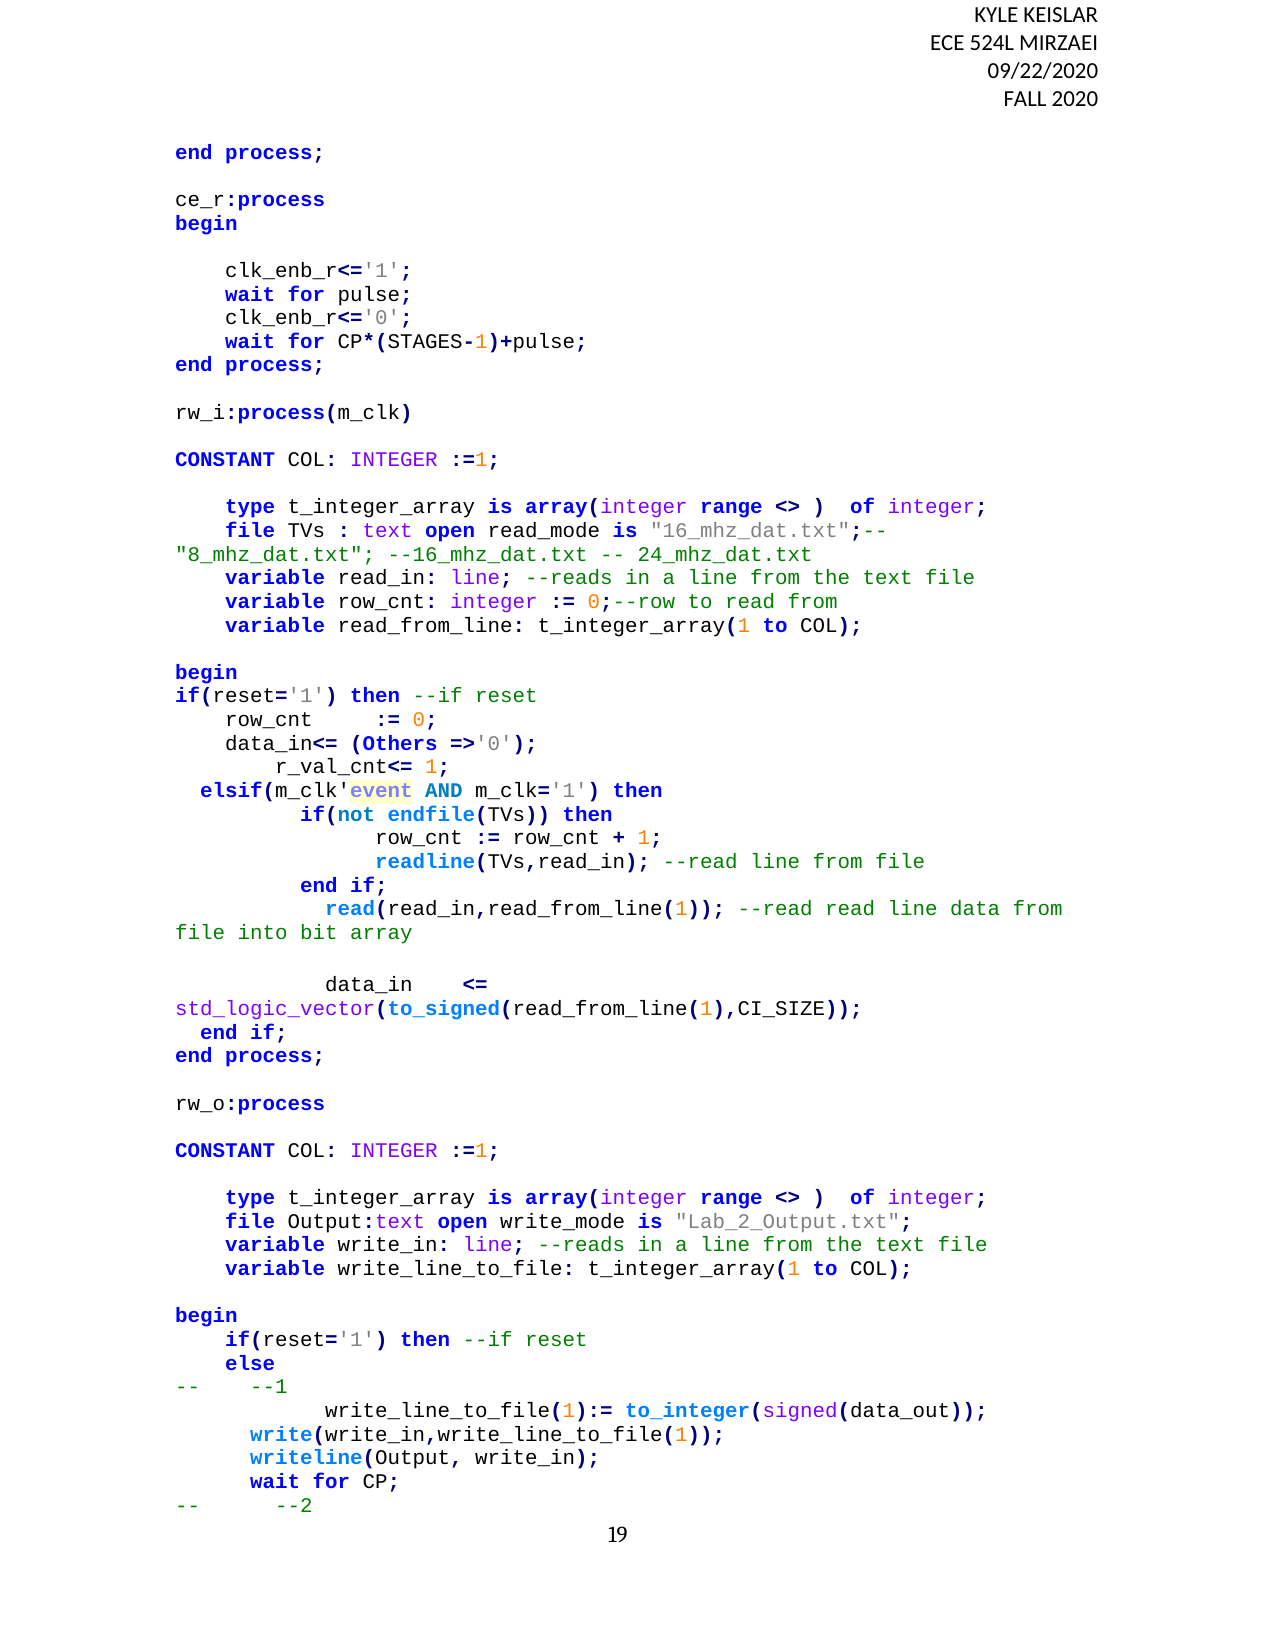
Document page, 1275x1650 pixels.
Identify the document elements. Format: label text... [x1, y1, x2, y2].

text type t_integer_array is array(integer range <> ) of integer; [175, 496, 1098, 520]
text end process; [175, 1045, 1098, 1069]
text variable read_in: line; --reads in a line from the text file [175, 567, 1098, 591]
text rw_i:process(m_clk) [175, 402, 1098, 425]
text data_in <= std_logic_vector(to_signed(read_from_line(1),CI_SIZE)); [175, 974, 1098, 1022]
text else [175, 1353, 1098, 1376]
text -- --1 [175, 1376, 1098, 1400]
text begin [175, 213, 1098, 236]
text file TVs : text open read_mode is "16_mhz_dat.txt";-- "8_mhz_dat.txt"; --16_mhz_dat.txt -- 24_mhz_dat.txt [175, 520, 1098, 567]
text ce_r:process [175, 189, 1098, 213]
text clk_enb_r<='0'; [175, 307, 1098, 331]
text wait for pulse; [175, 283, 1098, 307]
text elsif(m_clk'event AND m_clk='1') then [412, 780, 1098, 804]
text CONSTANT COL: INTEGER :=1; [175, 1140, 1098, 1163]
text CONSTANT COL: INTEGER :=1; [175, 449, 1098, 473]
text type t_integer_array is array(integer range <> ) of integer; [175, 1187, 1098, 1211]
text wait for CP; [175, 1471, 1098, 1494]
text begin [175, 1305, 1098, 1329]
text end if; [175, 1022, 1098, 1045]
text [175, 1400, 1098, 1424]
text read(read_in,read_from_line(1)); --read read line data from file into bit array [175, 898, 1098, 946]
text clk_enb_r<='1'; [175, 260, 1098, 283]
text data_in<= (Others =>'0'); [175, 733, 1098, 756]
text r_val_cnt<= 1; [175, 756, 1098, 780]
text if(reset='1') then --if reset [175, 686, 1098, 709]
text wait for CP*(STAGES-1)+pulse; [175, 331, 1098, 354]
text variable write_in: line; --reads in a line from the text file [175, 1234, 1098, 1258]
text end if; [175, 875, 1098, 898]
text rw_o:process [175, 1093, 1098, 1116]
text end process; [175, 142, 1098, 165]
text write(write_in,write_line_to_file(1)); [175, 1424, 1098, 1447]
text elsif(m_clk'event AND m_clk='1') then [175, 780, 350, 804]
text file Output:text open write_mode is "Lab_2_Output.txt"; [175, 1211, 1098, 1234]
text variable read_from_line: t_integer_array(1 to COL); [175, 614, 1098, 638]
text variable row_cnt: integer := 0;--row to read from [175, 591, 1098, 614]
text row_cnt := row_cnt + 1; [175, 827, 1098, 851]
text variable write_line_to_file: t_integer_array(1 to COL); [175, 1258, 1098, 1282]
text if(not endfile(TVs)) then [175, 804, 1098, 827]
text writeline(Output, write_in); [175, 1447, 1098, 1471]
text readline(TVs,read_in); --read line from file [175, 851, 1098, 875]
text if(reset='1') then --if reset [175, 1329, 1098, 1353]
text end process; [175, 354, 1098, 378]
text begin [175, 662, 1098, 686]
text row_cnt := 0; [175, 709, 1098, 733]
text -- --2 [175, 1494, 1098, 1518]
